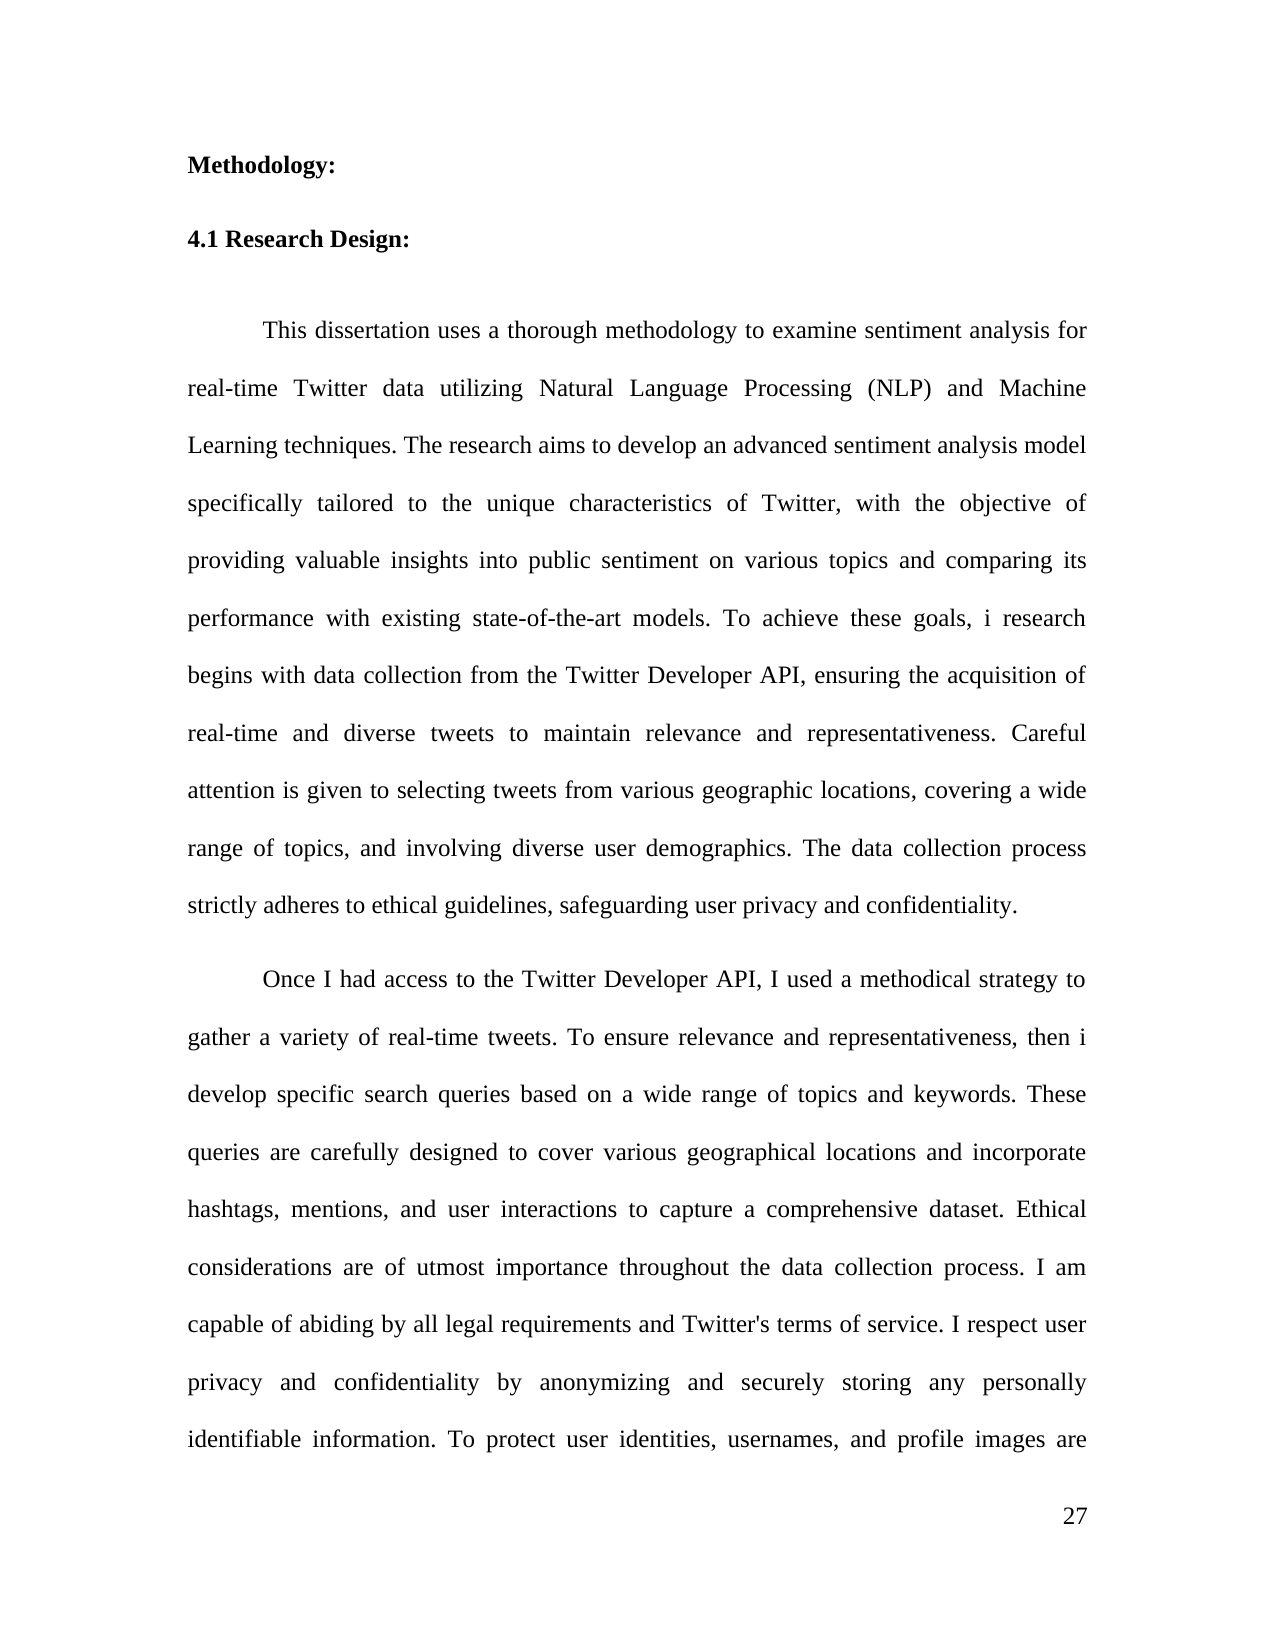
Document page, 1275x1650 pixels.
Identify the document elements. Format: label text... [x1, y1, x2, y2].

text 4.1 Research Design: [187, 224, 1087, 253]
text This dissertation uses a thorough methodology to examine sentiment analysis for real-time Twitter data utilizing Natural Language Processing (NLP) and Machine Learning techniques. The research aims to develop an advanced sentiment analysis model specifically tailored to the unique characteristics of Twitter, with the objective of providing valuable insights into public sentiment on various topics and comparing its performance with existing state-of-the-art models. To achieve these goals, i research begins with data collection from the Twitter Developer API, ensuring the acquisition of real-time and diverse tweets to maintain relevance and representativeness. Careful attention is given to selecting tweets from various geographic locations, covering a wide range of topics, and involving diverse user demographics. The data collection process strictly adheres to ethical guidelines, safeguarding user privacy and confidentiality. [187, 315, 1087, 919]
text Methodology: [187, 150, 1087, 179]
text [187, 964, 1087, 1453]
